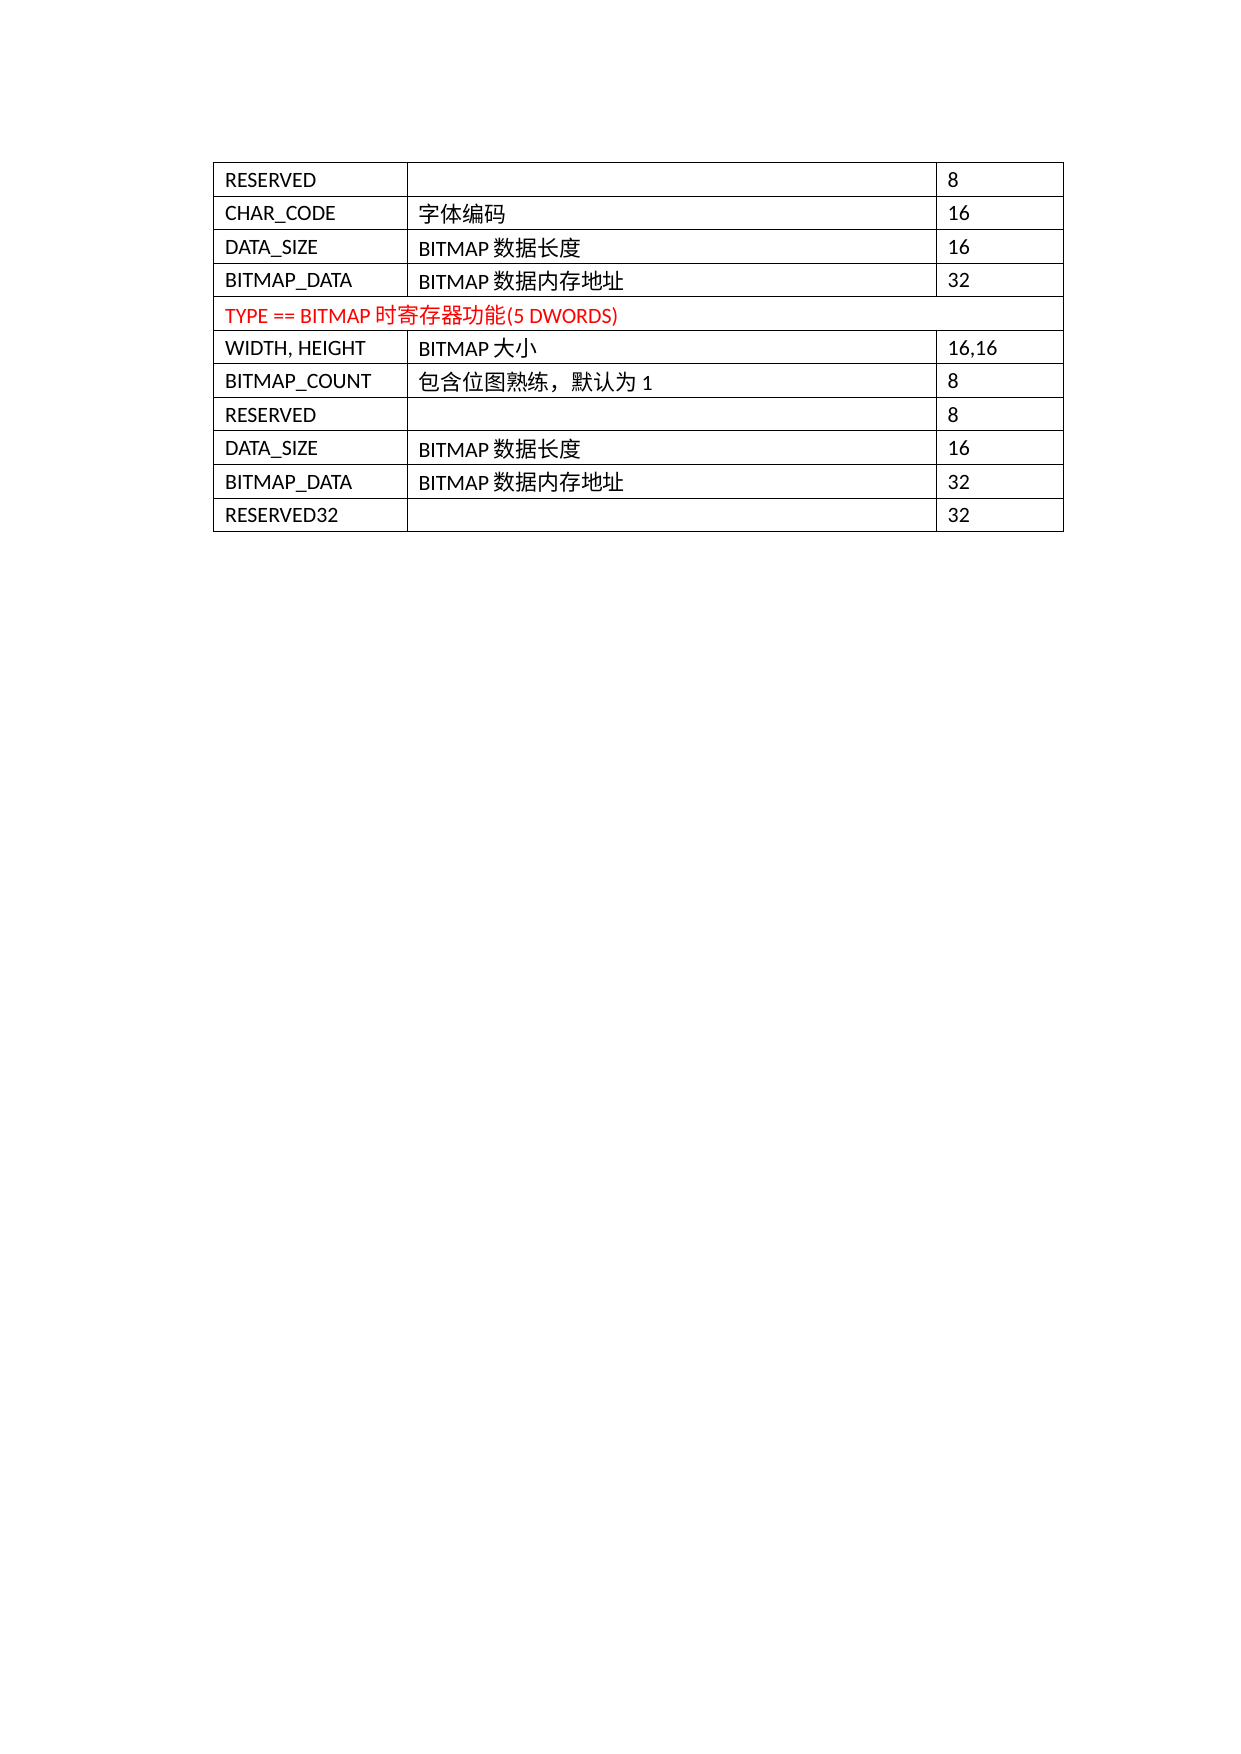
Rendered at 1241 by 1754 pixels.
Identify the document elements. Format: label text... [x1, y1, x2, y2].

table_cell 32 [937, 465, 1063, 497]
table_cell BITMAP数据长度 [408, 431, 936, 464]
table_cell 字体编码 [408, 197, 936, 229]
table_cell TYPE == BITMAP时寄存器功能(5 DWORDS) [214, 297, 1063, 330]
table_cell RESERVED [214, 398, 407, 430]
table_cell 16 [937, 230, 1063, 263]
table_cell BITMAP_COUNT [214, 364, 407, 397]
table_cell BITMAP数据内存地址 [408, 465, 936, 497]
table_cell 32 [937, 264, 1063, 296]
table_cell BITMAP大小 [408, 331, 936, 363]
table_cell BITMAP_DATA [214, 264, 407, 296]
table_cell DATA_SIZE [214, 431, 407, 464]
table_cell 16,16 [937, 331, 1063, 363]
table_cell [408, 398, 936, 430]
table_cell RESERVED32 [214, 499, 407, 531]
table_cell 32 [937, 499, 1063, 531]
table_cell [408, 163, 936, 196]
table_cell CHAR_CODE [214, 197, 407, 229]
table_cell 16 [937, 431, 1063, 464]
table_cell 8 [937, 398, 1063, 430]
table_cell BITMAP数据长度 [408, 230, 936, 263]
table_cell 包含位图熟练，默认为1 [408, 364, 936, 397]
table_cell BITMAP数据内存地址 [408, 264, 936, 296]
table_cell 16 [937, 197, 1063, 229]
table_cell WIDTH, HEIGHT [214, 331, 407, 363]
table_cell RESERVED [214, 163, 407, 196]
table_cell BITMAP_DATA [214, 465, 407, 497]
table_cell DATA_SIZE [214, 230, 407, 263]
table_cell 8 [937, 364, 1063, 397]
table_cell [408, 499, 936, 531]
table_cell 8 [937, 163, 1063, 196]
